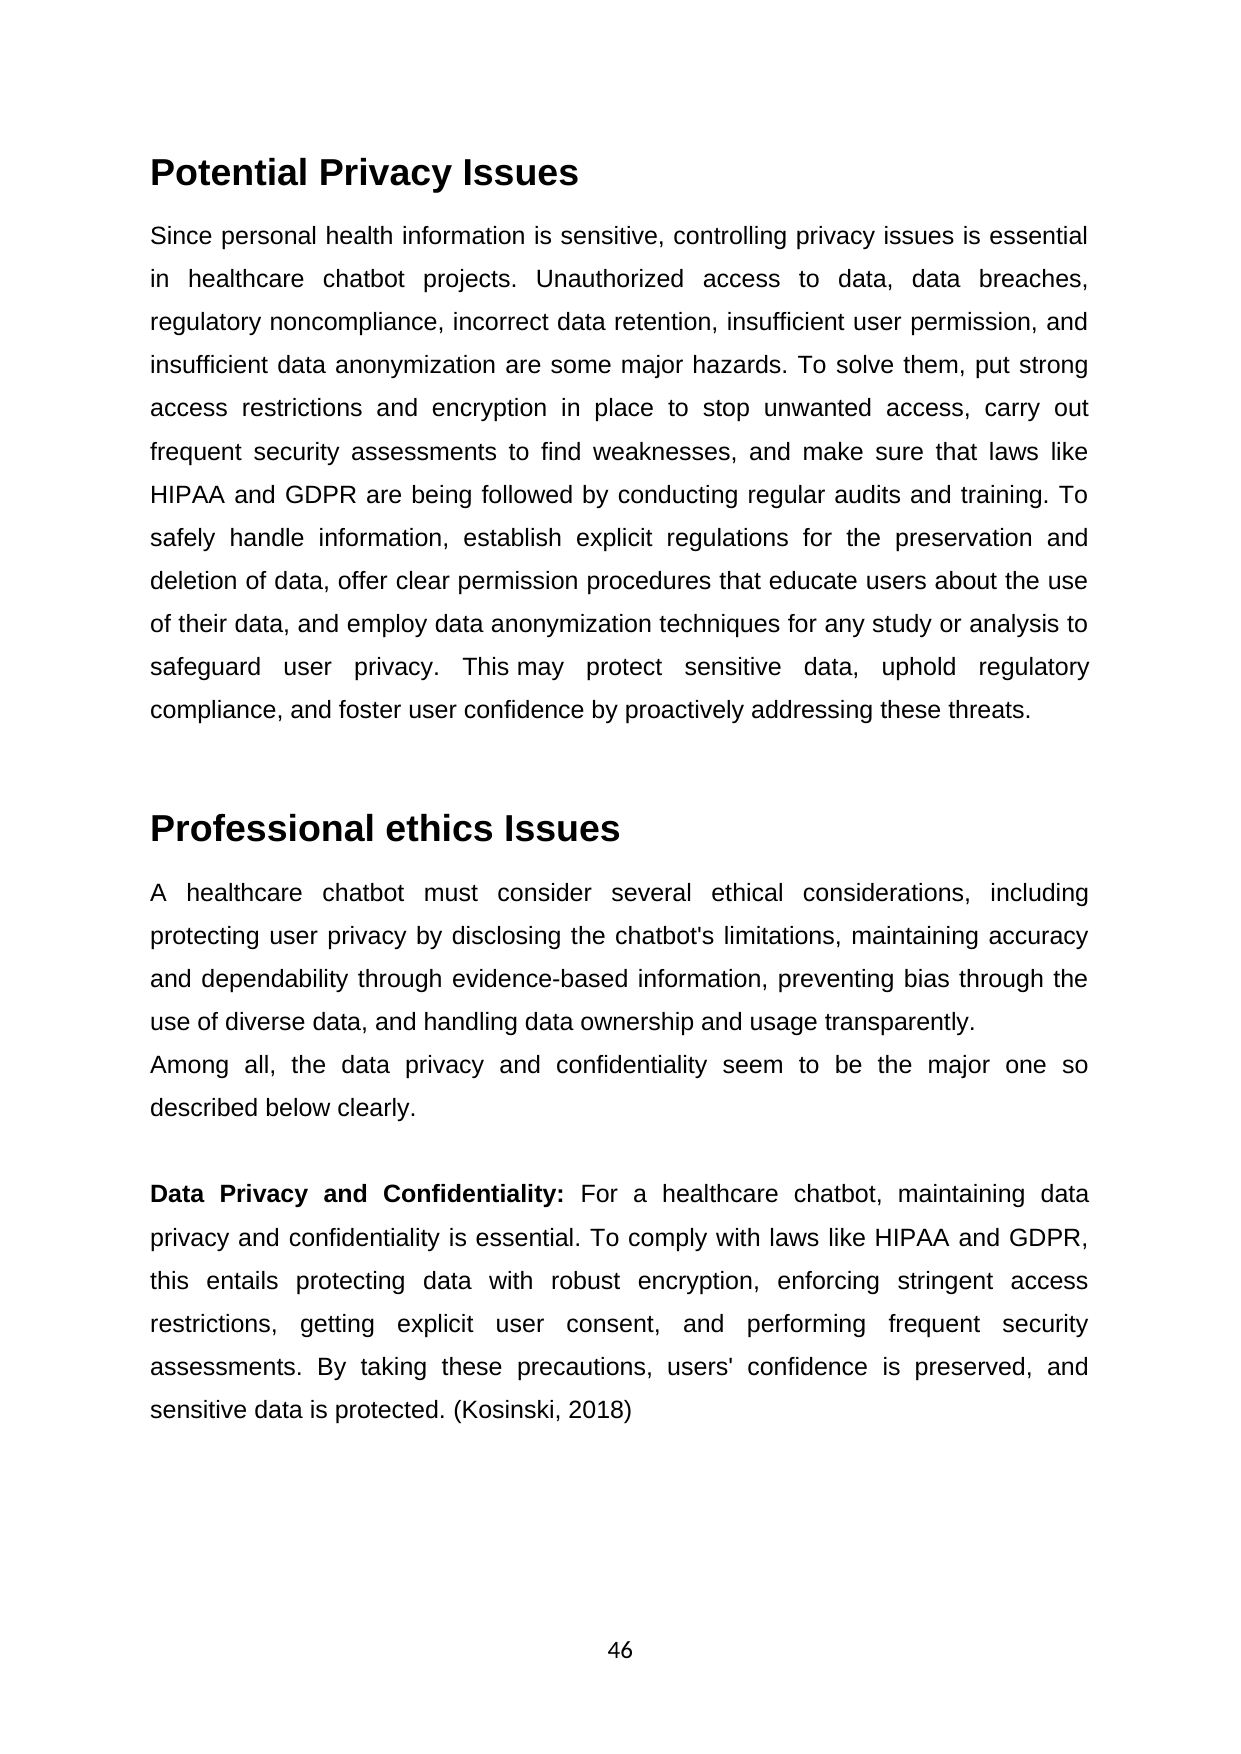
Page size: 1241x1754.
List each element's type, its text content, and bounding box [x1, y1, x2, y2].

text Since personal health information is sensitive, controlling privacy issues is essential in healthcare chatbot projects. Unauthorized access to data, data breaches, regulatory noncompliance, incorrect data retention, insufficient user permission, and insufficient data anonymization are some major hazards. To solve them, put strong access restrictions and encryption in place to stop unwanted access, carry out frequent security assessments to find weaknesses, and make sure that laws like HIPAA and GDPR are being followed by conducting regular audits and training. To safely handle information, establish explicit regulations for the preservation and deletion of data, offer clear permission procedures that educate users about the use of their data, and employ data anonymization techniques for any study or analysis to safeguard user privacy. This may protect sensitive data, uphold regulatory compliance, and foster user confidence by proactively addressing these threats. [150, 221, 1090, 724]
subtitle Professional ethics Issues [150, 807, 1090, 850]
text Data Privacy and Confidentiality: For a healthcare chatbot, maintaining data privacy and confidentiality is essential. To comply with laws like HIPAA and GDPR, this entails protecting data with robust encryption, enforcing stringent access restrictions, getting explicit user consent, and performing frequent security assessments. By taking these precautions, users' confidence is preserved, and sensitive data is protected. [150, 1179, 1090, 1424]
subtitle Potential Privacy Issues [150, 150, 1090, 193]
text Among all, the data privacy and confidentiality seem to be the major one so described below clearly. [150, 1050, 1090, 1122]
text A healthcare chatbot must consider several ethical considerations, including protecting user privacy by disclosing the chatbot's limitations, maintaining accuracy and dependability through evidence-based information, preventing bias through the use of diverse data, and handling data ownership and usage transparently. [150, 877, 1090, 1036]
